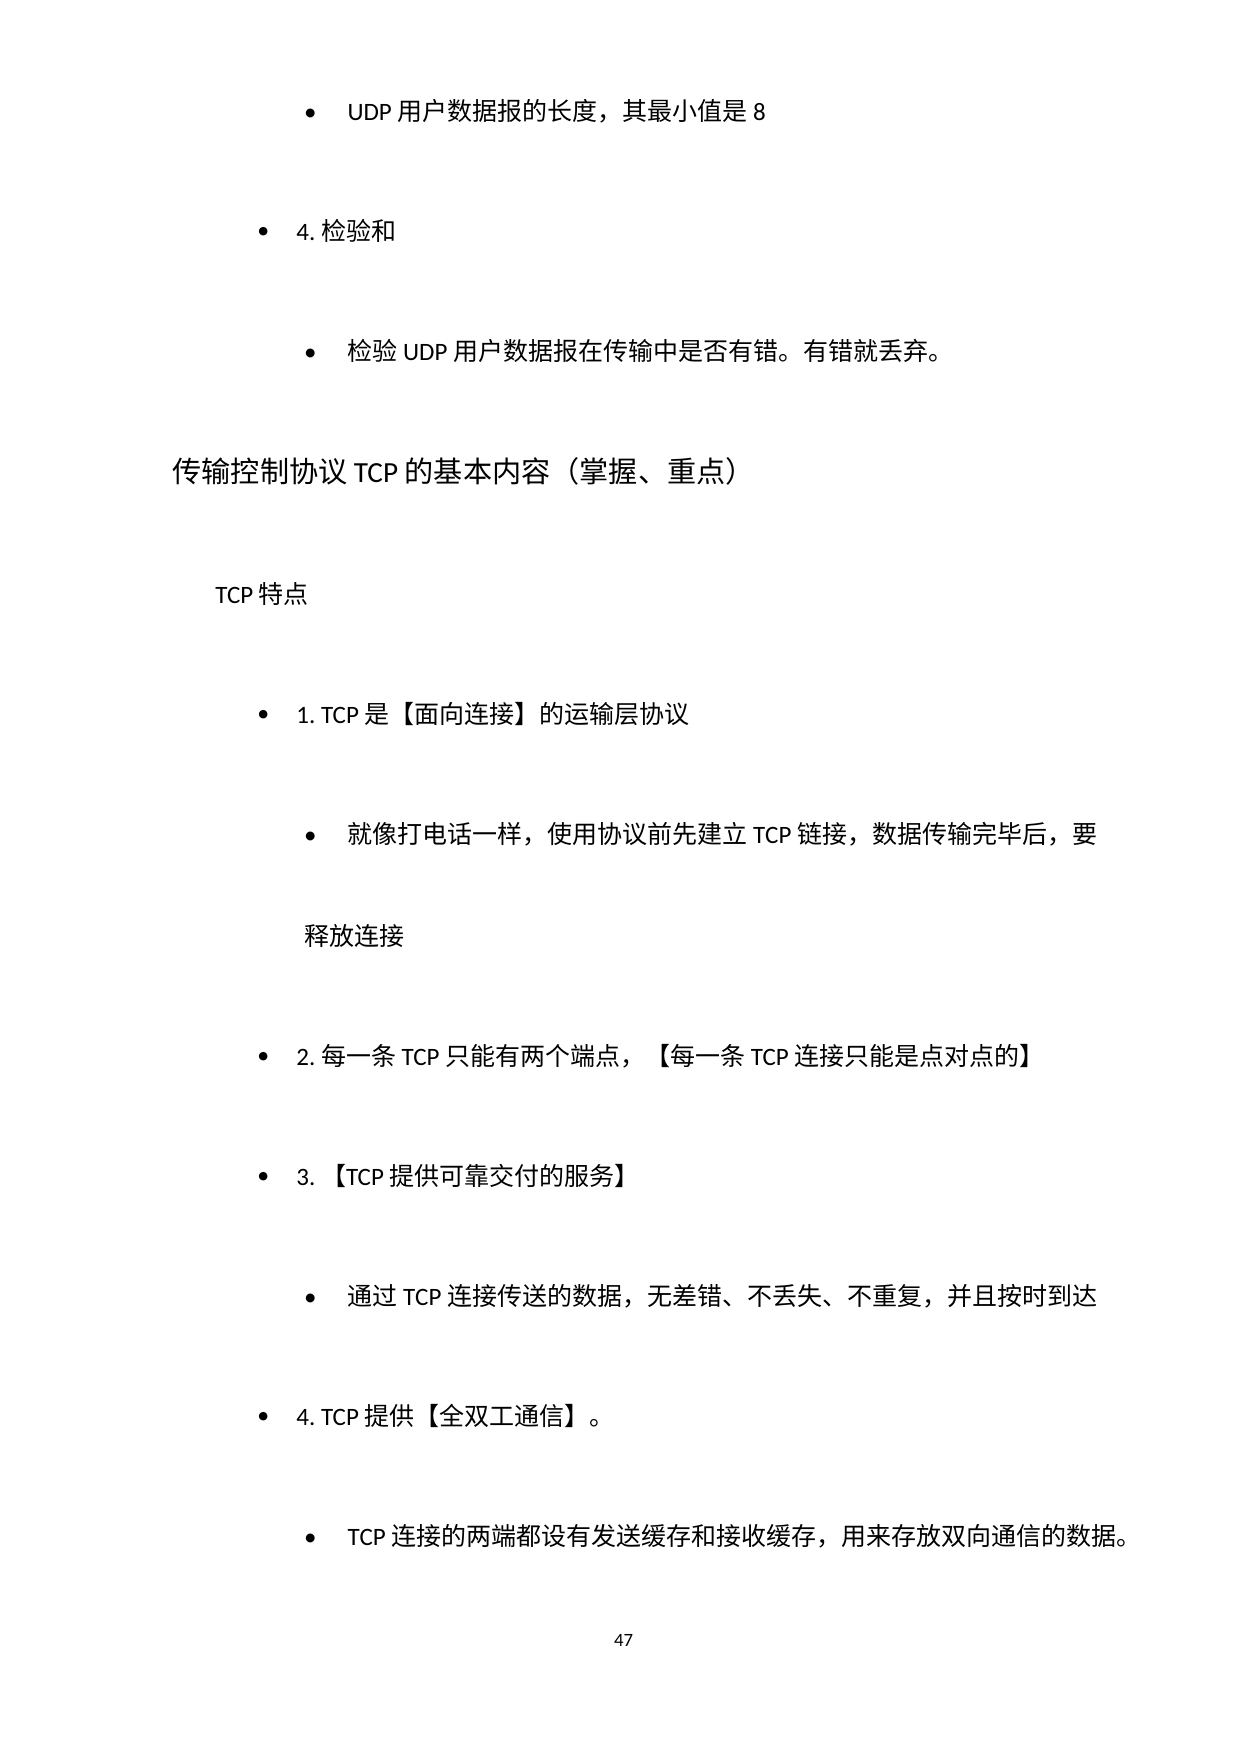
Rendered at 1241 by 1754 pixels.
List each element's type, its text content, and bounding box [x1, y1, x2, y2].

list 4. TCP 提供【全双工通信】。 [259, 1381, 1118, 1448]
text • 检验 UDP 用户数据报在传输中是否有错。有错就丢弃。 [304, 316, 1118, 384]
text • TCP 连接的两端都设有发送缓存和接收缓存，用来存放双向通信的数据。 [304, 1501, 1118, 1568]
list 2. 每一条 TCP 只能有两个端点，【每一条 TCP 连接只能是点对点的】 [259, 1021, 1118, 1088]
subtitle TCP 特点 [215, 559, 1118, 627]
text • 通过 TCP 连接传送的数据，无差错、不丢失、不重复，并且按时到达 [304, 1261, 1118, 1328]
subtitle 传输控制协议 TCP 的基本内容（掌握、重点） [172, 436, 1118, 504]
text • 就像打电话一样，使用协议前先建立 TCP 链接，数据传输完毕后，要释放连接 [304, 799, 1118, 968]
list 3. 【TCP 提供可靠交付的服务】 [259, 1141, 1118, 1208]
text • UDP 用户数据报的长度，其最小值是 8 [304, 76, 1118, 144]
list 4. 检验和 [259, 196, 1118, 264]
list 1. TCP 是【面向连接】的运输层协议 [259, 679, 1118, 747]
